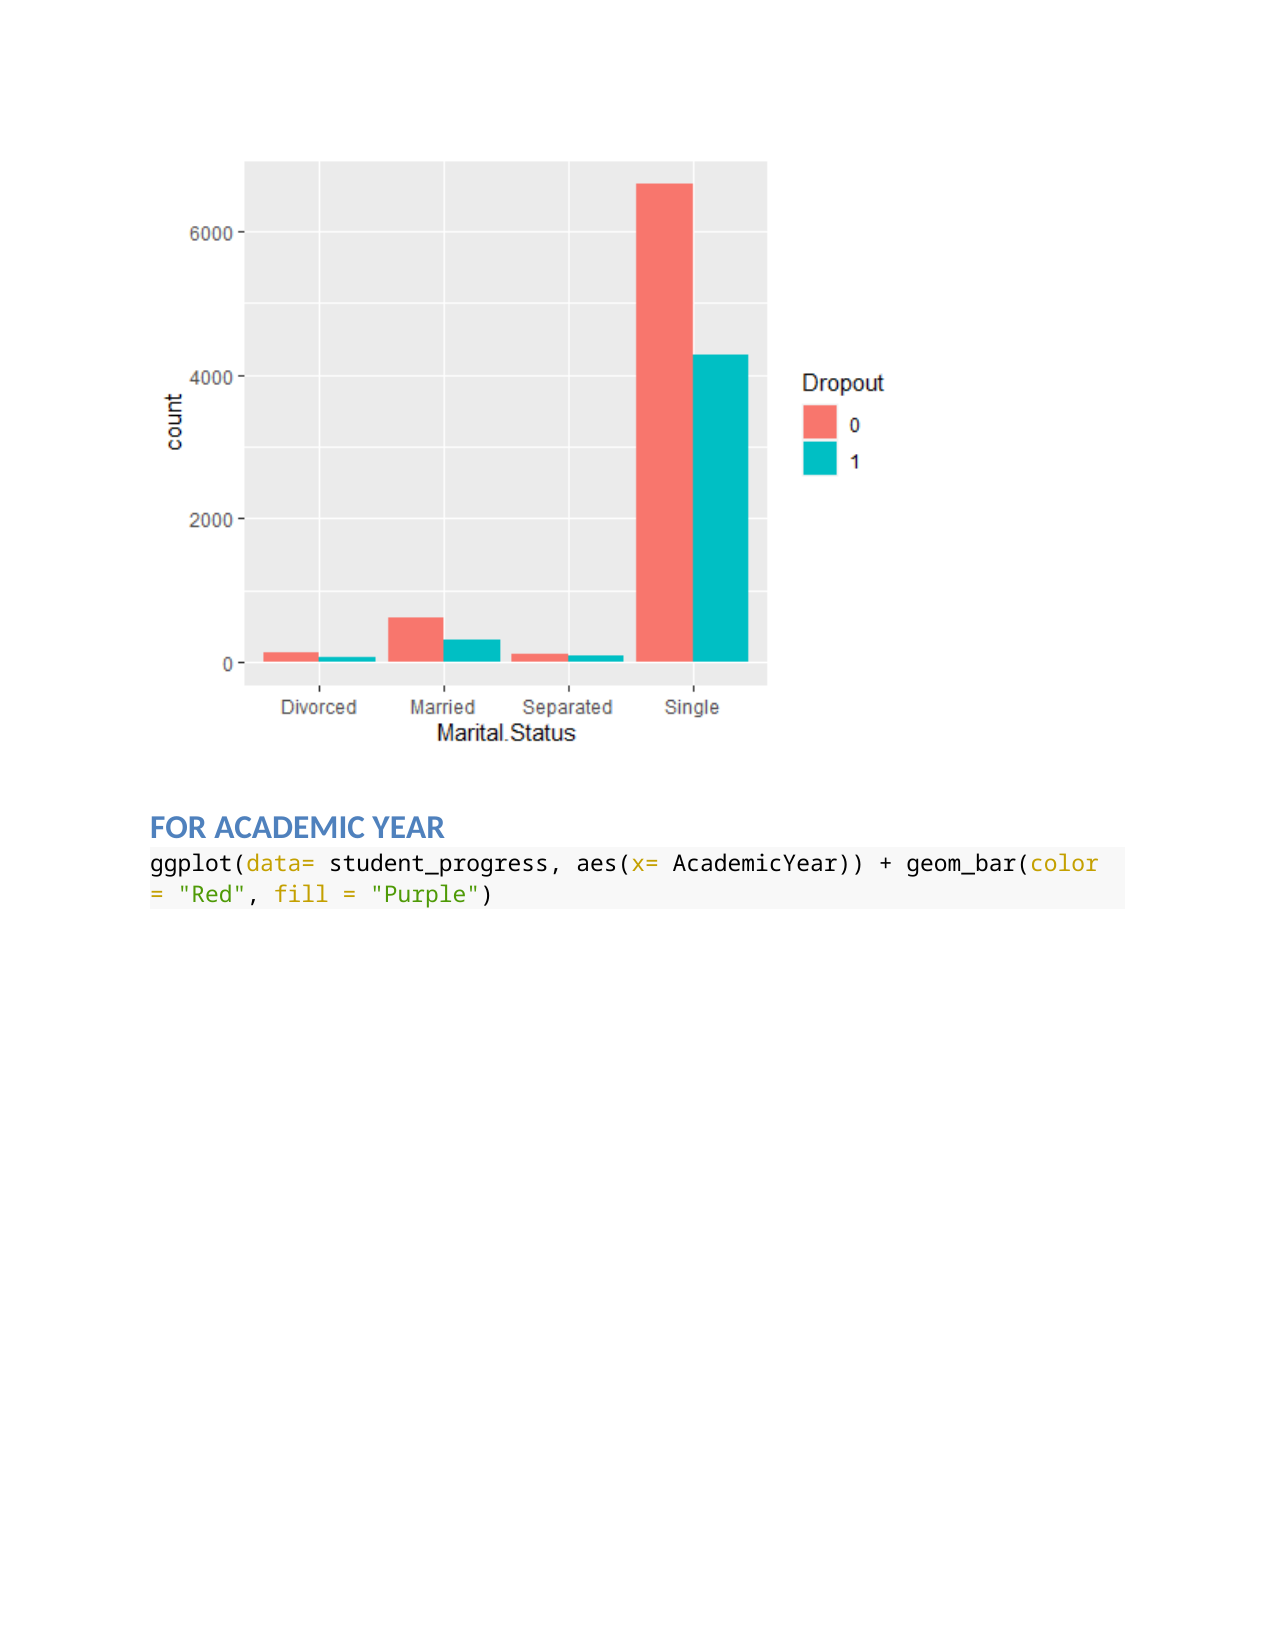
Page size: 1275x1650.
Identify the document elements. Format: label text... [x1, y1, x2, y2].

picture [150, 150, 908, 757]
subtitle FOR ACADEMIC YEAR [150, 806, 1125, 847]
text ggplot(data= student_progress, aes(x= AcademicYear)) + geom_bar(color = "Red", fill = "Purple") [494, 847, 1125, 909]
